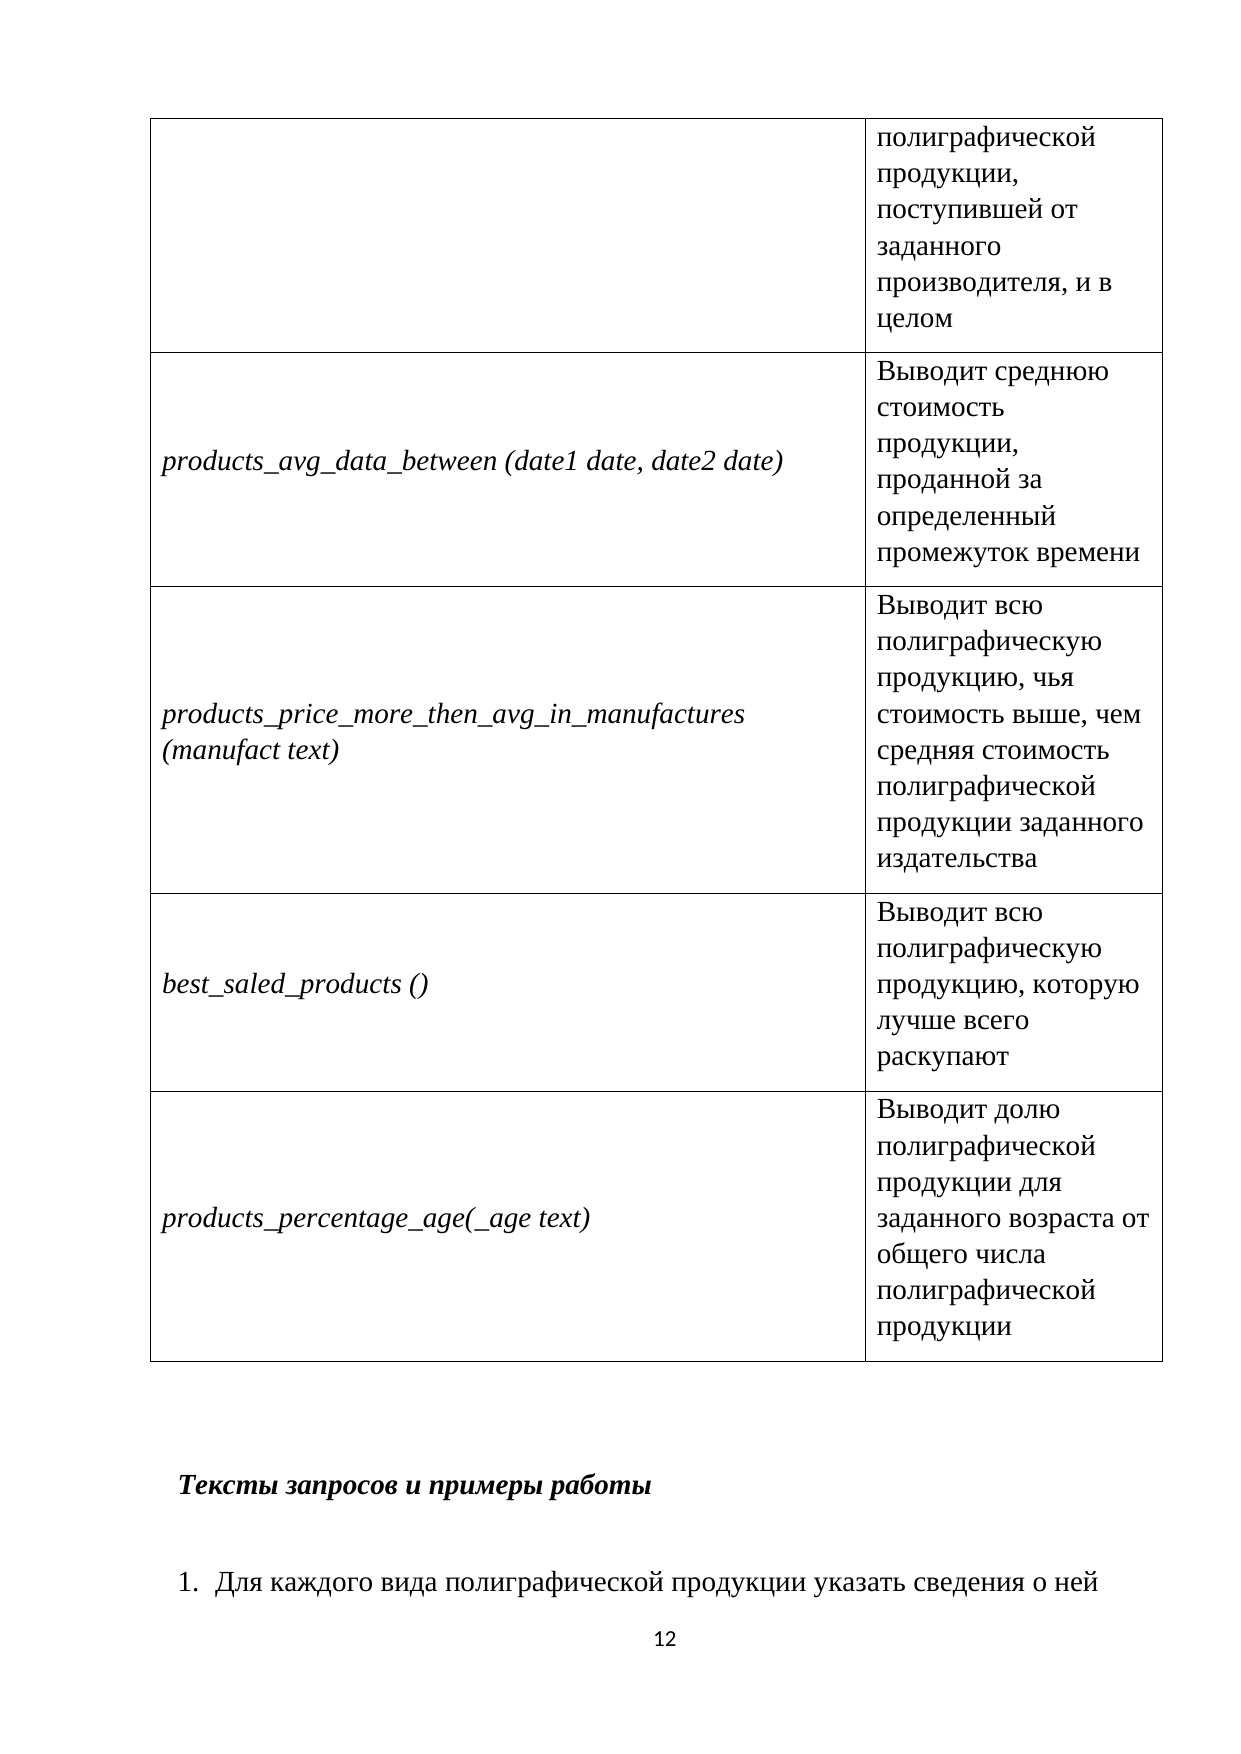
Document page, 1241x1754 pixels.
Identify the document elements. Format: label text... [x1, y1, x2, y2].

table_cell Выводит среднюю стоимость продукции, проданной за определенный промежуток времени [866, 353, 1162, 586]
table_cell Выводит всю полиграфическую продукцию, которую лучше всего раскупают [866, 894, 1162, 1091]
subtitle Тексты запросов и примеры работы [177, 1467, 1152, 1501]
table_cell products_avg_data_between (date1 date, date2 date) [151, 353, 865, 586]
table_cell Выводит всю полиграфическую продукцию, чья стоимость выше, чем средняя стоимость полиграфической продукции заданного издательства [866, 587, 1162, 893]
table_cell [151, 119, 865, 352]
table_cell products_percentage_age(_age text) [151, 1092, 865, 1361]
table_cell products_price_more_then_avg_in_manufactures (manufact text) [151, 587, 865, 893]
list Для каждого вида полиграфической продукции указать сведения о ней [177, 1564, 1152, 1598]
table_cell Выводит долю полиграфической продукции для заданного возраста от общего числа полиграфической продукции [866, 1092, 1162, 1361]
table_cell best_saled_products () [151, 894, 865, 1091]
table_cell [866, 119, 1162, 352]
